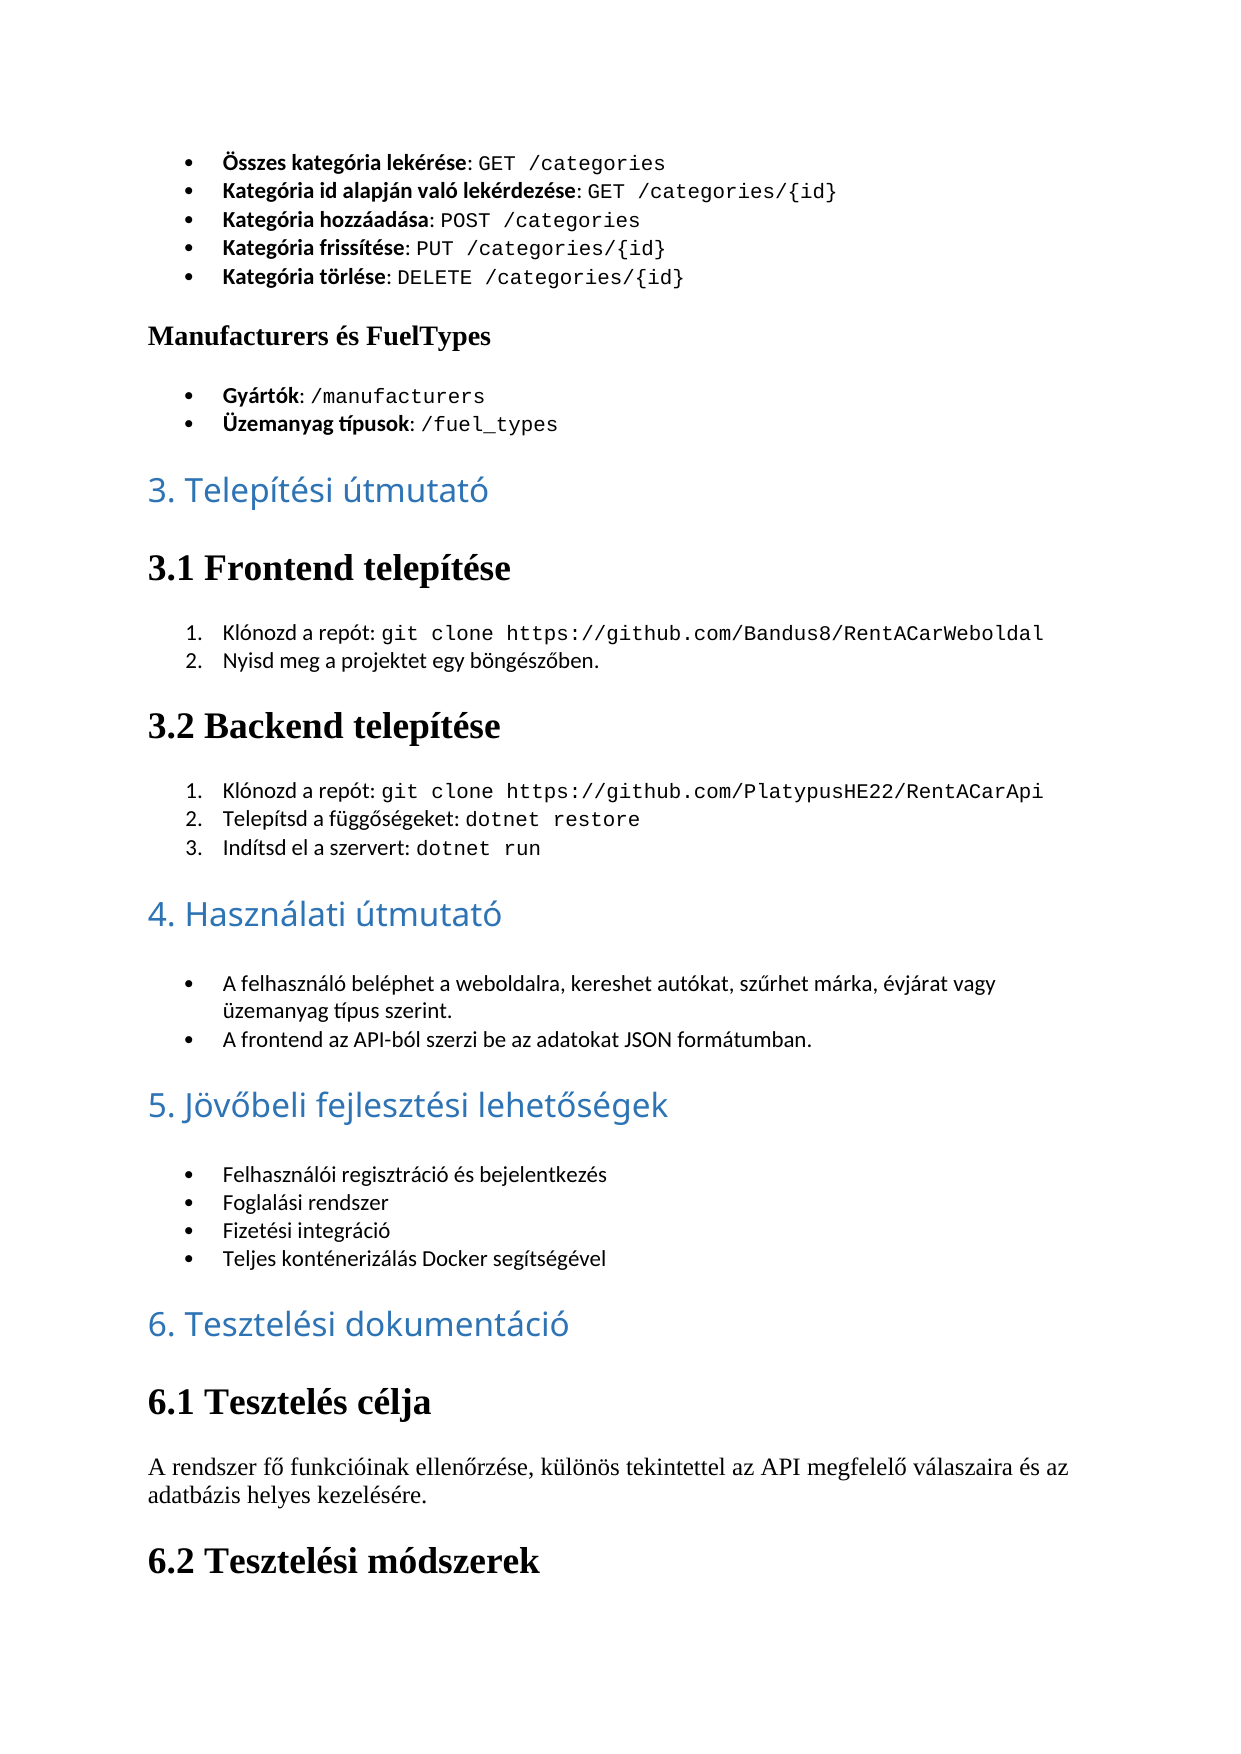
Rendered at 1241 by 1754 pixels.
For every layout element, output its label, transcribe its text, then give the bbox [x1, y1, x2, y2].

subtitle 3. Telepítési útmutató [148, 467, 1093, 513]
list Kategória törlése: DELETE /categories/{id} [185, 262, 1093, 290]
list A frontend az API-ból szerzi be az adatokat JSON formátumban. [185, 1025, 1093, 1053]
subtitle 6.1 Tesztelés célja [148, 1379, 1093, 1422]
subtitle 3.2 Backend telepítése [148, 703, 1093, 747]
list Gyártók: /manufacturers [185, 381, 1093, 409]
text A rendszer fő funkcióinak ellenőrzése, különös tekintettel az API megfelelő válaszaira és az adatbázis helyes kezelésére. [148, 1452, 1093, 1509]
list Klónozd a repót: git clone https://github.com/PlatypusHE22/RentACarApi [185, 776, 1093, 804]
list Kategória frissítése: PUT /categories/{id} [185, 233, 1093, 262]
list Telepítsd a függőségeket: dotnet restore [185, 804, 1093, 833]
list Nyisd meg a projektet egy böngészőben. [185, 646, 1093, 674]
list Összes kategória lekérése: GET /categories [185, 148, 1093, 176]
list Teljes konténerizálás Docker segítségével [185, 1244, 1093, 1272]
subtitle 5. Jövőbeli fejlesztési lehetőségek [148, 1082, 1093, 1127]
subtitle Manufacturers és FuelTypes [148, 319, 1093, 352]
list Indítsd el a szervert: dotnet run [185, 833, 1093, 861]
subtitle 4. Használati útmutató [148, 891, 1093, 936]
list Kategória id alapján való lekérdezése: GET /categories/{id} [185, 176, 1093, 205]
list A felhasználó beléphet a weboldalra, kereshet autókat, szűrhet márka, évjárat vagy üzemanyag típus szerint. [185, 969, 1093, 1025]
subtitle 6.2 Tesztelési módszerek [148, 1538, 1093, 1581]
list Fizetési integráció [185, 1216, 1093, 1244]
subtitle 6. Tesztelési dokumentáció [148, 1301, 1093, 1347]
list Klónozd a repót: git clone https://github.com/Bandus8/RentACarWeboldal [185, 618, 1093, 646]
subtitle 3.1 Frontend telepítése [148, 545, 1093, 588]
list Kategória hozzáadása: POST /categories [185, 205, 1093, 233]
list Foglalási rendszer [185, 1188, 1093, 1216]
list Felhasználói regisztráció és bejelentkezés [185, 1160, 1093, 1188]
list Üzemanyag típusok: /fuel_types [185, 409, 1093, 438]
